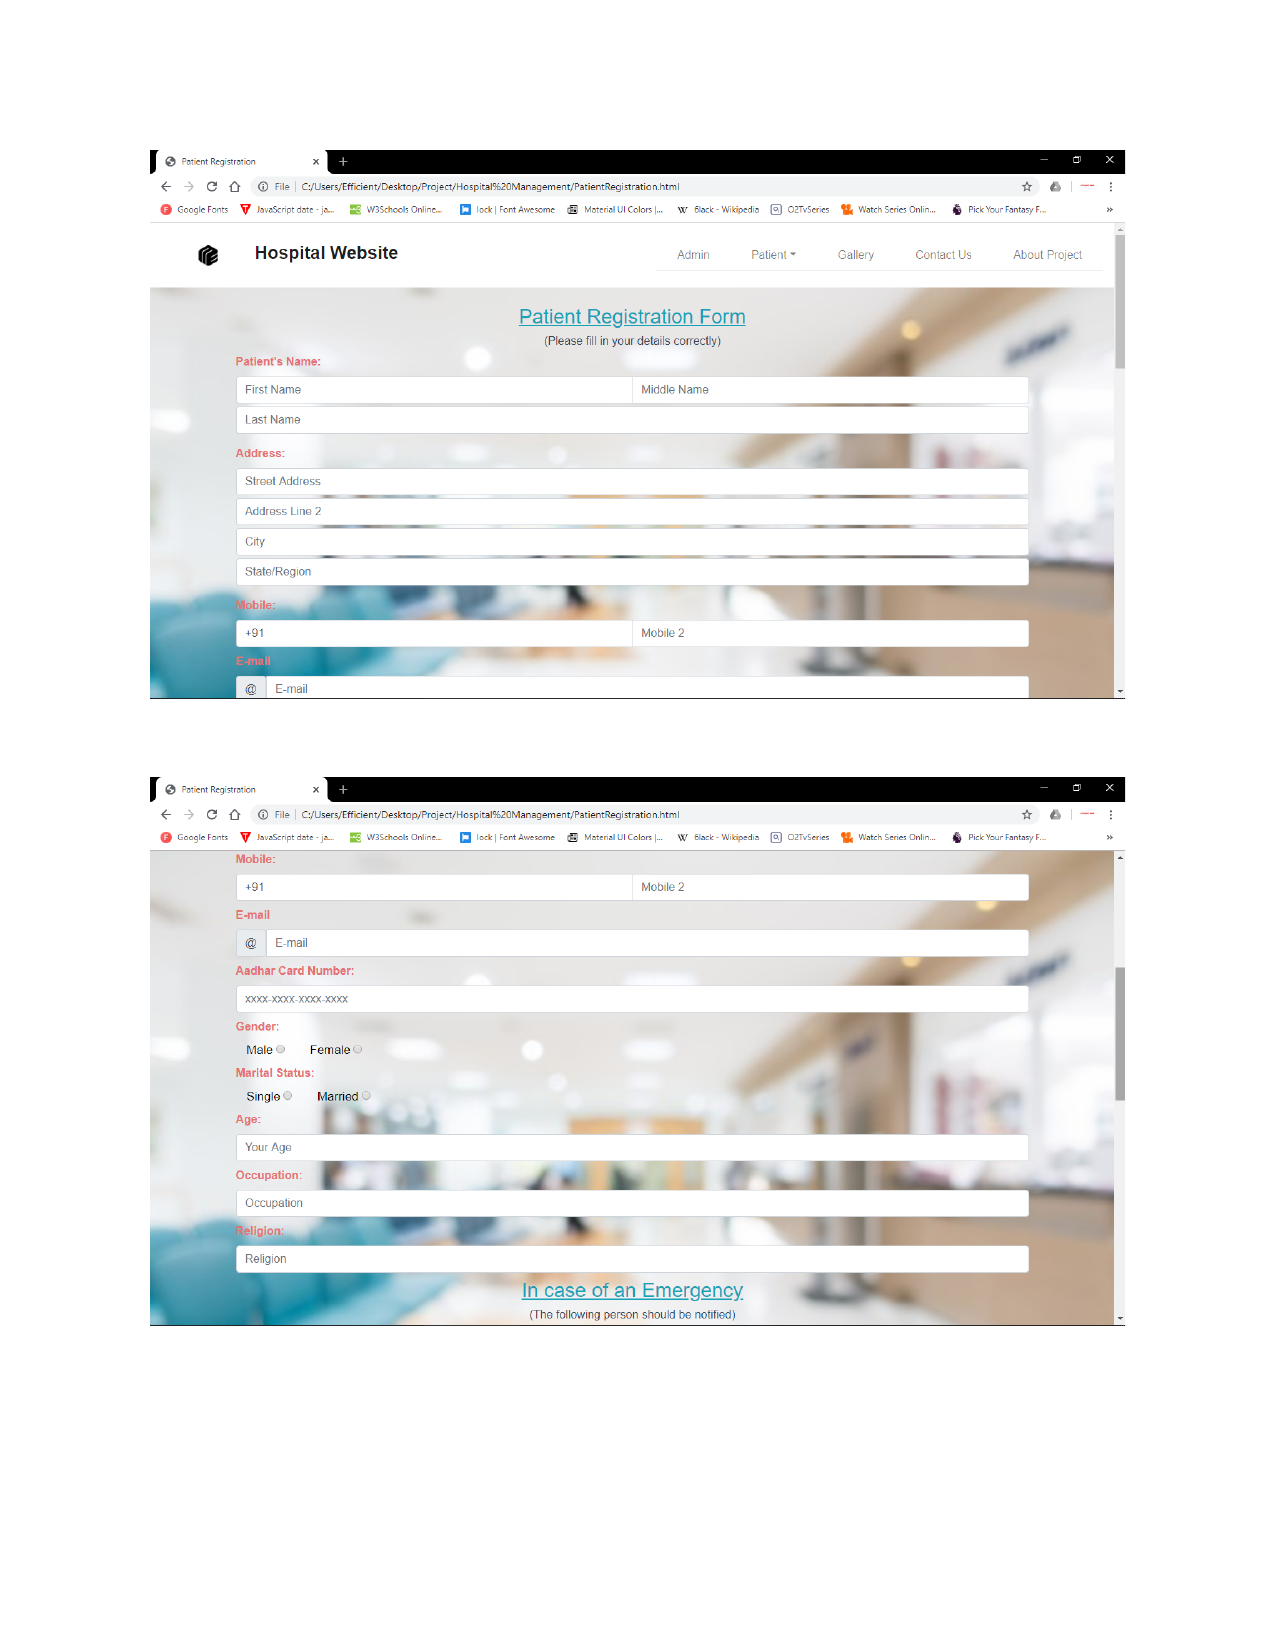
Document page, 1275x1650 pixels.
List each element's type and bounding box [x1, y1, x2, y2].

picture [150, 777, 1125, 1326]
picture [150, 150, 1125, 699]
